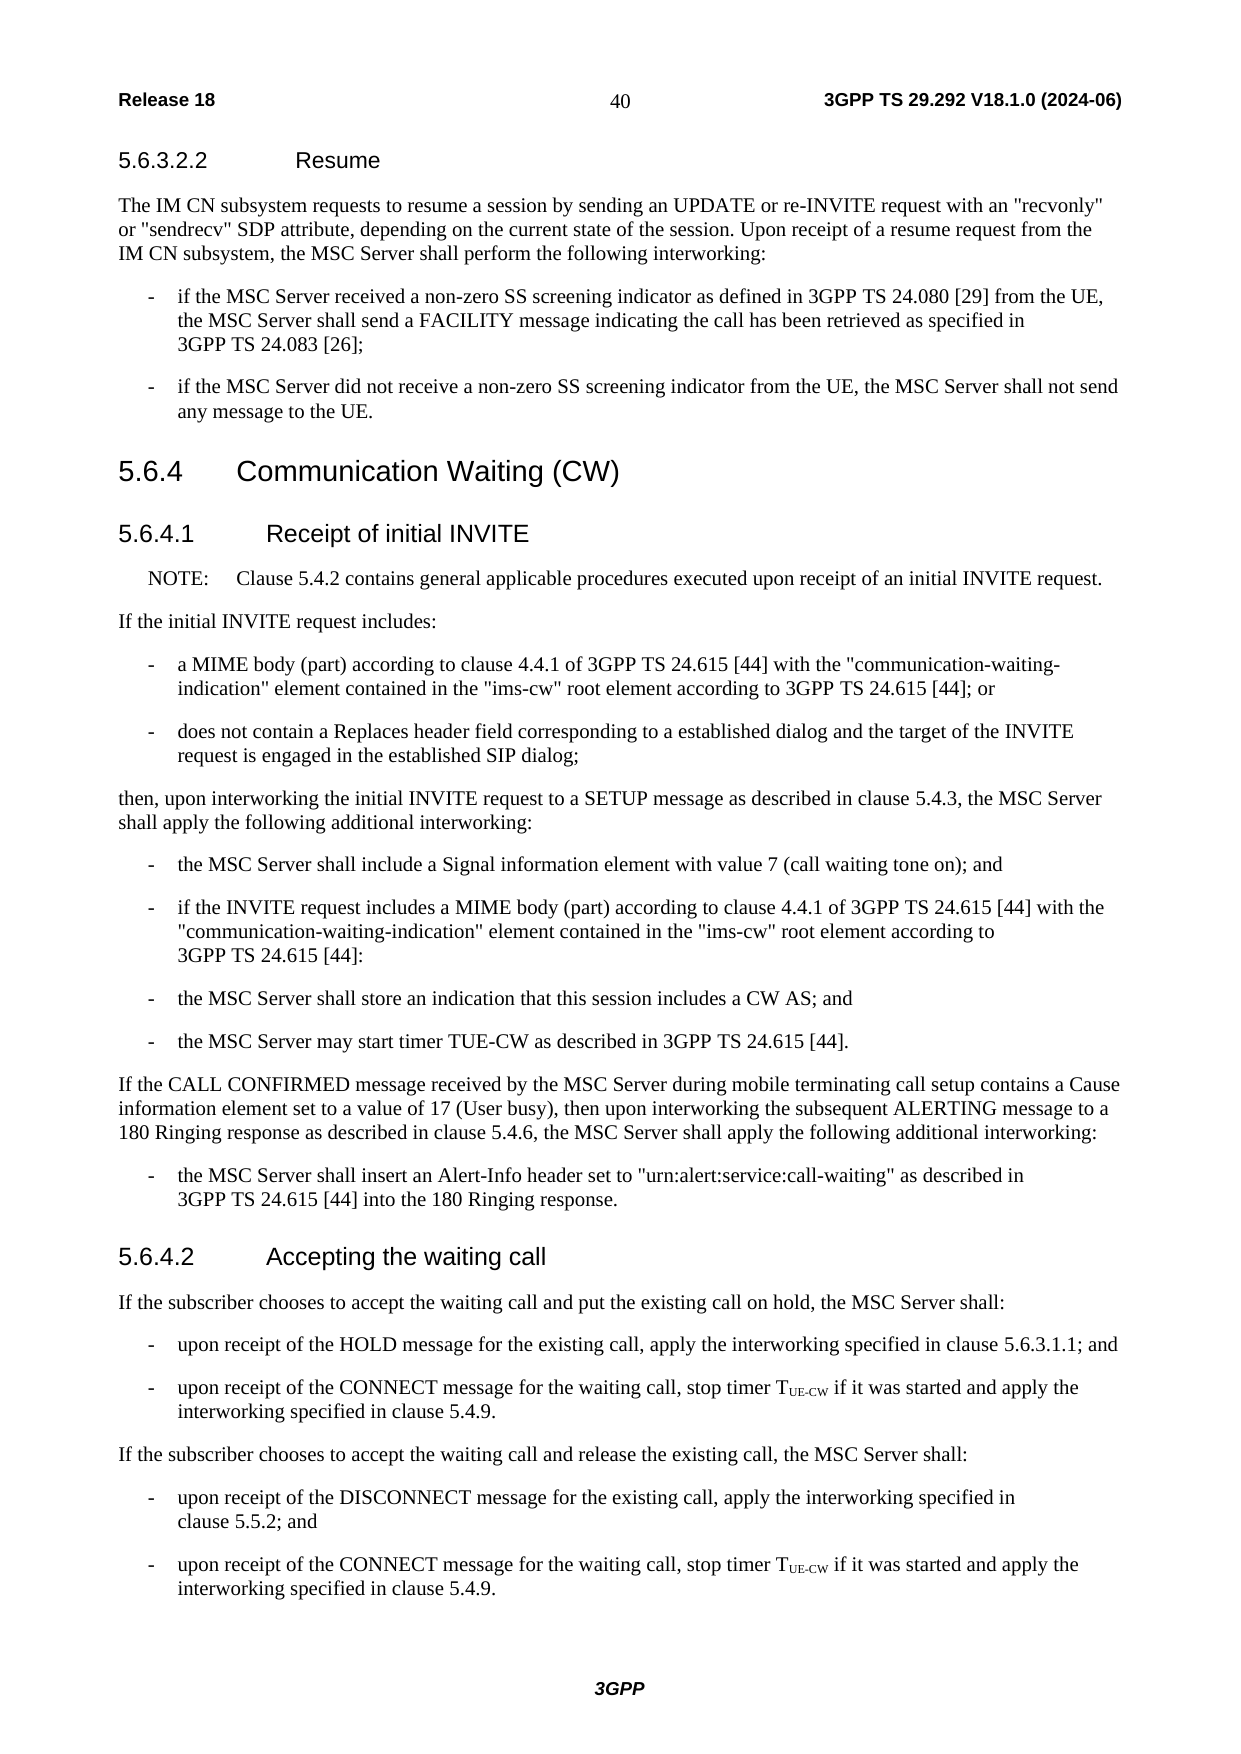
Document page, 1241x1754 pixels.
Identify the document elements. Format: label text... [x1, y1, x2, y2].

text - if the MSC Server did not receive a non-zero SS screening indicator from the UE, the MSC Server shall not send any message to the UE. [148, 374, 1122, 423]
text - the MSC Server shall insert an Alert-Info header set to "urn:alert:service:call-waiting" as described in 3GPP TS 24.615 [44] into the 180 Ringing response. [148, 1163, 1122, 1211]
text - the MSC Server may start timer TUE-CW as described in 3GPP TS 24.615 [44]. [148, 1029, 1122, 1053]
text If the initial INVITE request includes: [118, 609, 1122, 633]
text - does not contain a Replaces header field corresponding to a established dialog and the target of the INVITE request is engaged in the established SIP dialog; [148, 719, 1122, 767]
text - upon receipt of the CONNECT message for the waiting call, stop timer TUE-CW if it was started and apply the interworking specified in clause 5.4.9. [148, 1552, 1122, 1600]
text - upon receipt of the CONNECT message for the waiting call, stop timer TUE-CW if it was started and apply the interworking specified in clause 5.4.9. [148, 1375, 1122, 1423]
text If the subscriber chooses to accept the waiting call and release the existing call, the MSC Server shall: [118, 1442, 1122, 1466]
text - the MSC Server shall include a Signal information element with value 7 (call waiting tone on); and [148, 852, 1122, 876]
text NOTE: Clause 5.4.2 contains general applicable procedures executed upon receipt of an initial INVITE request. [148, 566, 1122, 590]
text - if the INVITE request includes a MIME body (part) according to clause 4.4.1 of 3GPP TS 24.615 [44] with the "communication-waiting-indication" element contained in the "ims-cw" root element according to 3GPP TS 24.615 [44]: [148, 895, 1122, 967]
text - upon receipt of the DISCONNECT message for the existing call, apply the interworking specified in clause 5.5.2; and [148, 1485, 1122, 1533]
subtitle 5.6.3.2.2 Resume [118, 147, 1122, 174]
subtitle 5.6.4 Communication Waiting (CW) [118, 454, 1122, 487]
text - a MIME body (part) according to clause 4.4.1 of 3GPP TS 24.615 [44] with the "communication-waiting-indication" element contained in the "ims-cw" root element according to 3GPP TS 24.615 [44]; or [148, 652, 1122, 700]
subtitle 5.6.4.1 Receipt of initial INVITE [118, 519, 1122, 547]
text - if the MSC Server received a non-zero SS screening indicator as defined in 3GPP TS 24.080 [29] from the UE, the MSC Server shall send a FACILITY message indicating the call has been retrieved as specified in 3GPP TS 24.083 [26]; [148, 283, 1122, 356]
text - the MSC Server shall store an indication that this session includes a CW AS; and [148, 986, 1122, 1010]
text - upon receipt of the HOLD message for the existing call, apply the interworking specified in clause 5.6.3.1.1; and [148, 1332, 1122, 1356]
text The IM CN subsystem requests to resume a session by sending an UPDATE or re-INVITE request with an "recvonly" or "sendrecv" SDP attribute, depending on the current state of the session. Upon receipt of a resume request from the IM CN subsystem, the MSC Server shall perform the following interworking: [118, 193, 1122, 265]
subtitle 5.6.4.2 Accepting the waiting call [118, 1242, 1122, 1271]
text If the subscriber chooses to accept the waiting call and put the existing call on hold, the MSC Server shall: [118, 1289, 1122, 1314]
text then, upon interworking the initial INVITE request to a SETUP message as described in clause 5.4.3, the MSC Server shall apply the following additional interworking: [118, 786, 1122, 834]
text If the CALL CONFIRMED message received by the MSC Server during mobile terminating call setup contains a Cause information element set to a value of 17 (User busy), then upon interworking the subsequent ALERTING message to a 180 Ringing response as described in clause 5.4.6, the MSC Server shall apply the following additional interworking: [118, 1072, 1122, 1144]
